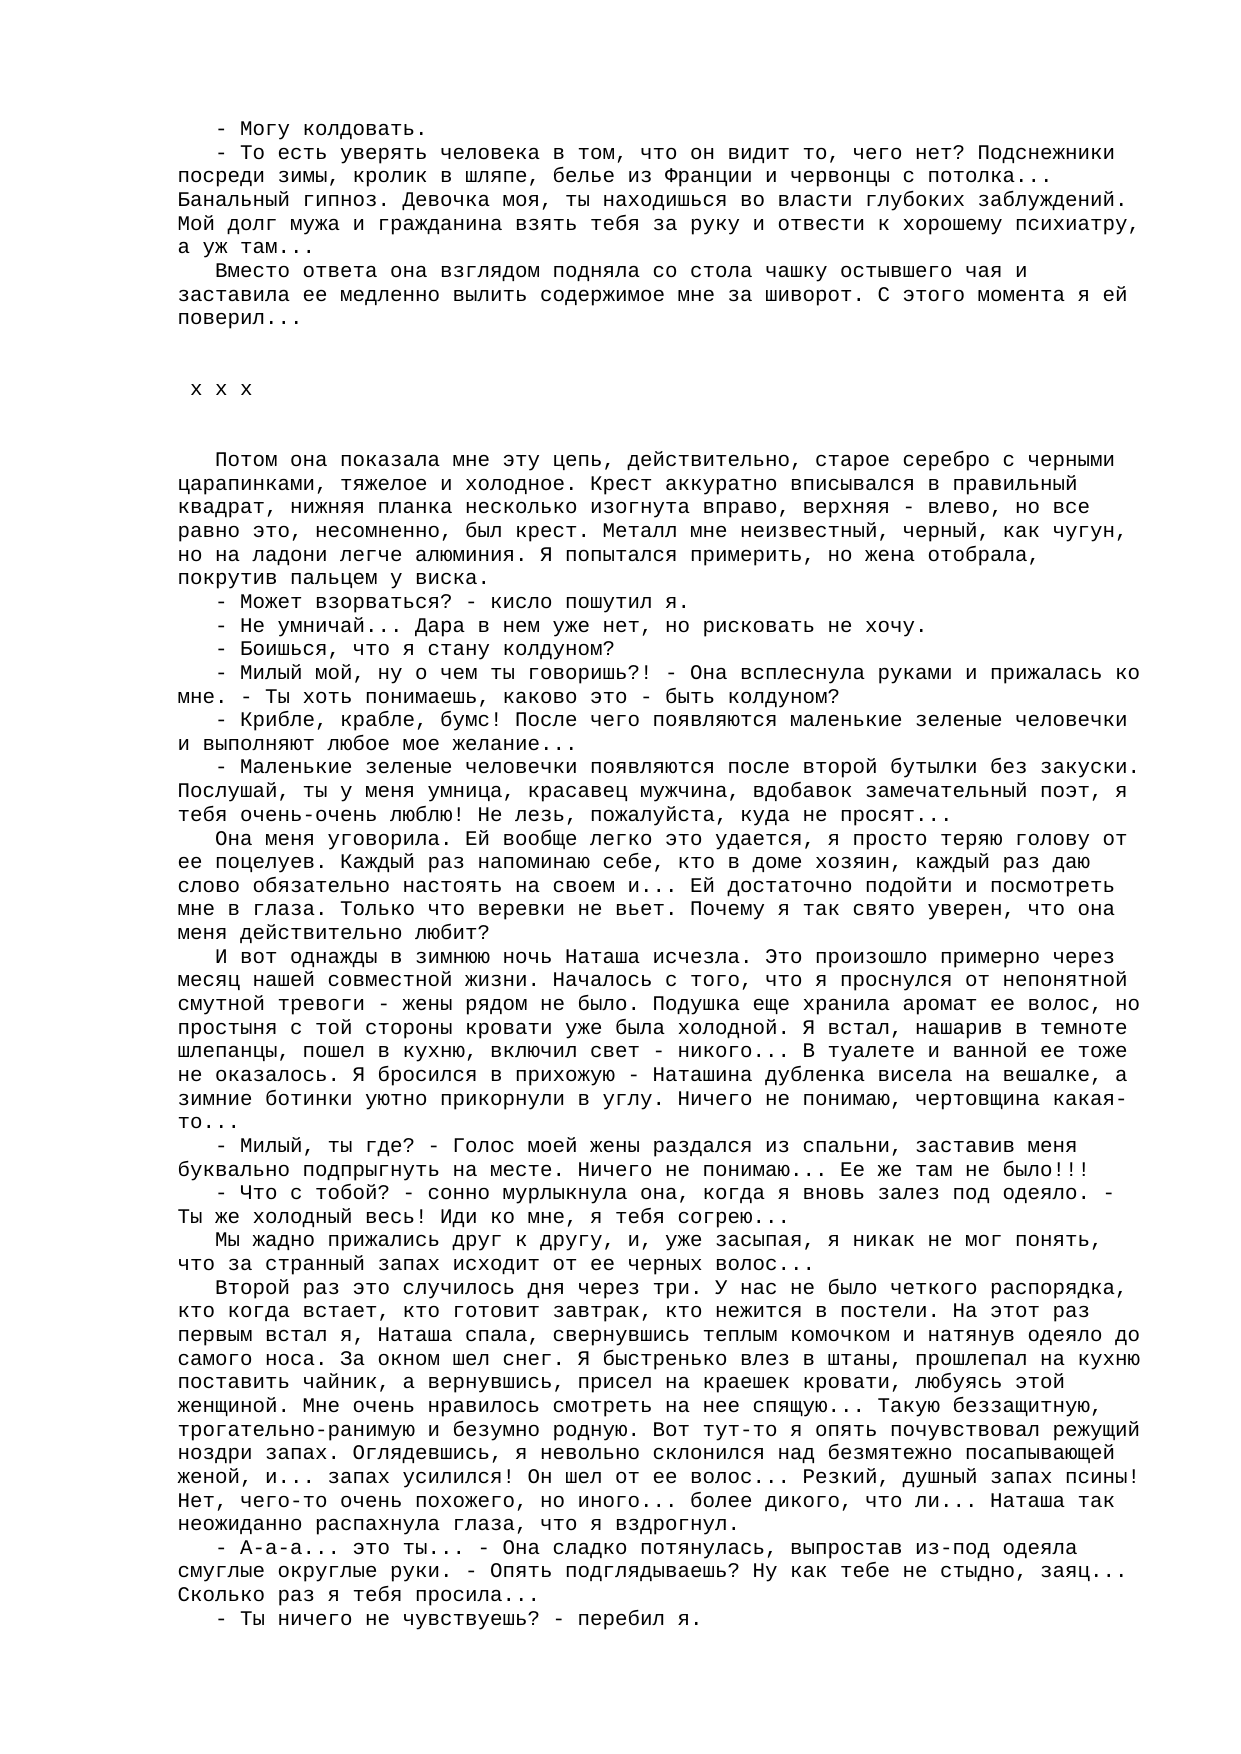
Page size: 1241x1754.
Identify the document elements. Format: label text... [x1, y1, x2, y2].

text - Милый мой, ну о чем ты говоришь?! - Она всплеснула руками и прижалась ко мне. - Ты хоть понимаешь, каково это - быть колдуном? [177, 662, 1152, 709]
text И вот однажды в зимнюю ночь Наташа исчезла. Это произошло примерно через месяц нашей совместной жизни. Началось с того, что я проснулся от непонятной смутной тревоги - жены рядом не было. Подушка еще хранила аромат ее волос, но простыня с той стороны кровати уже была холодной. Я встал, нашарив в темноте шлепанцы, пошел в кухню, включил свет - никого... В туалете и ванной ее тоже не оказалось. Я бросился в прихожую - Наташина дубленка висела на вешалке, а зимние ботинки уютно прикорнули в углу. Ничего не понимаю, чертовщина какая-то... [177, 946, 1152, 1135]
text Второй раз это случилось дня через три. У нас не было четкого распорядка, кто когда встает, кто готовит завтрак, кто нежится в постели. На этот раз первым встал я, Наташа спала, свернувшись теплым комочком и натянув одеяло до самого носа. За окном шел снег. Я быстренько влез в штаны, прошлепал на кухню поставить чайник, а вернувшись, присел на краешек кровати, любуясь этой женщиной. Мне очень нравилось смотреть на нее спящую... Такую беззащитную, трогательно-ранимую и безумно родную. Вот тут-то я опять почувствовал режущий ноздри запах. Оглядевшись, я невольно склонился над безмятежно посапывающей женой, и... запах усилился! Он шел от ее волос... Резкий, душный запах псины! Нет, чего-то очень похожего, но иного... более дикого, что ли... Наташа так неожиданно распахнула глаза, что я вздрогнул. [177, 1277, 1152, 1537]
text - А-а-а... это ты... - Она сладко потянулась, выпростав из-под одеяла смуглые округлые руки. - Опять подглядываешь? Ну как тебе не стыдно, заяц... Сколько раз я тебя просила... [177, 1537, 1152, 1608]
text - Маленькие зеленые человечки появляются после второй бутылки без закуски. Послушай, ты у меня умница, красавец мужчина, вдобавок замечательный поэт, я тебя очень-очень люблю! Не лезь, пожалуйста, куда не просят... [177, 757, 1152, 827]
text - Может взорваться? - кисло пошутил я. [177, 591, 1152, 615]
text Потом она показала мне эту цепь, действительно, старое серебро с черными царапинками, тяжелое и холодное. Крест аккуратно вписывался в правильный квадрат, нижняя планка несколько изогнута вправо, верхняя - влево, но все равно это, несомненно, был крест. Металл мне неизвестный, черный, как чугун, но на ладони легче алюминия. Я попытался примерить, но жена отобрала, покрутив пальцем у виска. [177, 449, 1152, 591]
text Мы жадно прижались друг к другу, и, уже засыпая, я никак не мог понять, что за странный запах исходит от ее черных волос... [177, 1229, 1152, 1277]
text - То есть уверять человека в том, что он видит то, чего нет? Подснежники посреди зимы, кролик в шляпе, белье из Франции и червонцы с потолка... Банальный гипноз. Девочка моя, ты находишься во власти глубоких заблуждений. Мой долг мужа и гражданина взять тебя за руку и отвести к хорошему психиатру, а уж там... [177, 142, 1152, 260]
text x x x [177, 378, 1152, 402]
text Она меня уговорила. Ей вообще легко это удается, я просто теряю голову от ее поцелуев. Каждый раз напоминаю себе, кто в доме хозяин, каждый раз даю слово обязательно настоять на своем и... Ей достаточно подойти и посмотреть мне в глаза. Только что веревки не вьет. Почему я так свято уверен, что она меня действительно любит? [177, 827, 1152, 946]
text - Милый, ты где? - Голос моей жены раздался из спальни, заставив меня буквально подпрыгнуть на месте. Ничего не понимаю... Ее же там не было!!! [177, 1135, 1152, 1182]
text - Что с тобой? - сонно мурлыкнула она, когда я вновь залез под одеяло. - Ты же холодный весь! Иди ко мне, я тебя согрею... [177, 1182, 1152, 1229]
text - Могу колдовать. [177, 118, 1152, 142]
text Вместо ответа она взглядом подняла со стола чашку остывшего чая и заставила ее медленно вылить содержимое мне за шиворот. С этого момента я ей поверил... [177, 260, 1152, 331]
text - Крибле, крабле, бумс! После чего появляются маленькие зеленые человечки и выполняют любое мое желание... [177, 709, 1152, 757]
text - Боишься, что я стану колдуном? [177, 638, 1152, 662]
text - Ты ничего не чувствуешь? - перебил я. [177, 1608, 1152, 1631]
text - Не умничай... Дара в нем уже нет, но рисковать не хочу. [177, 615, 1152, 638]
